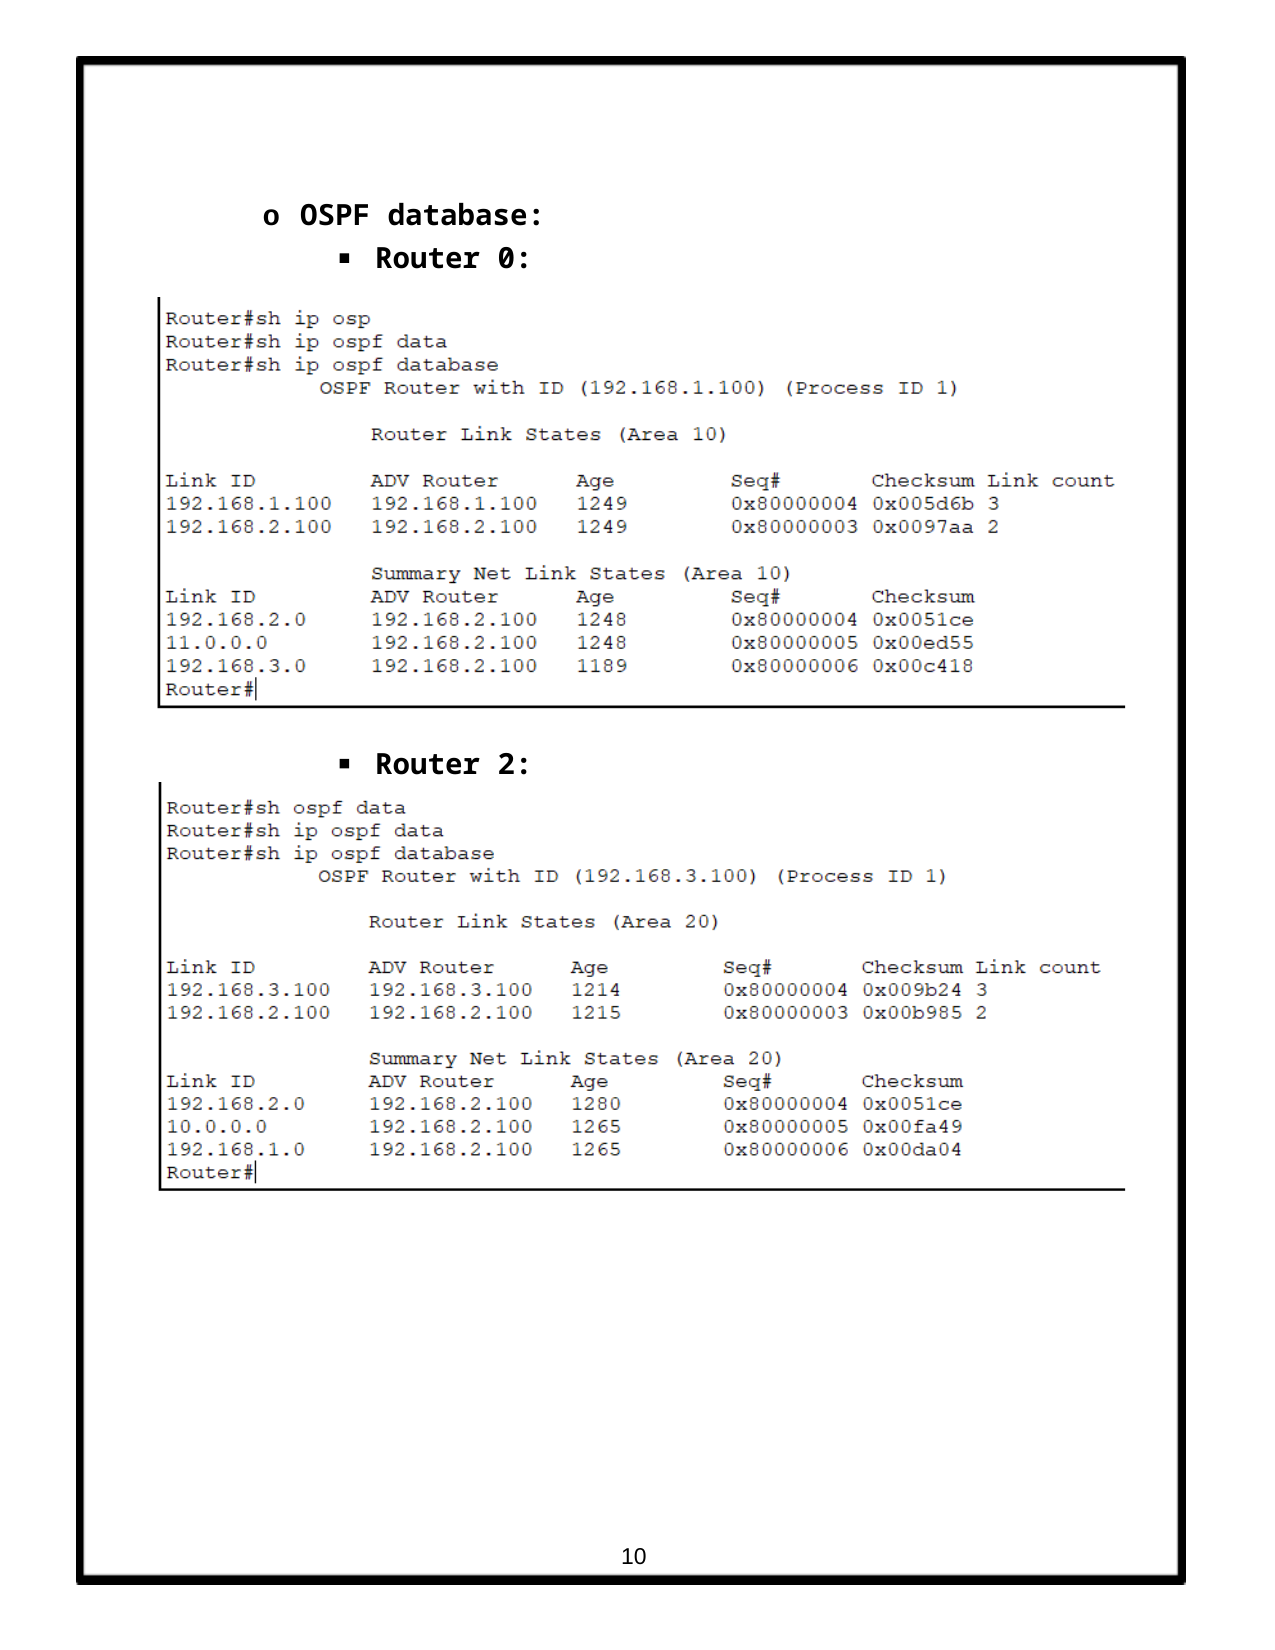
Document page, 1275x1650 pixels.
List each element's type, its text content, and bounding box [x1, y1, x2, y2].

list OSPF database: [262, 194, 1125, 234]
list Router 2: [337, 743, 1125, 782]
picture [76, 56, 1186, 1585]
list Router 0: [337, 237, 1125, 277]
